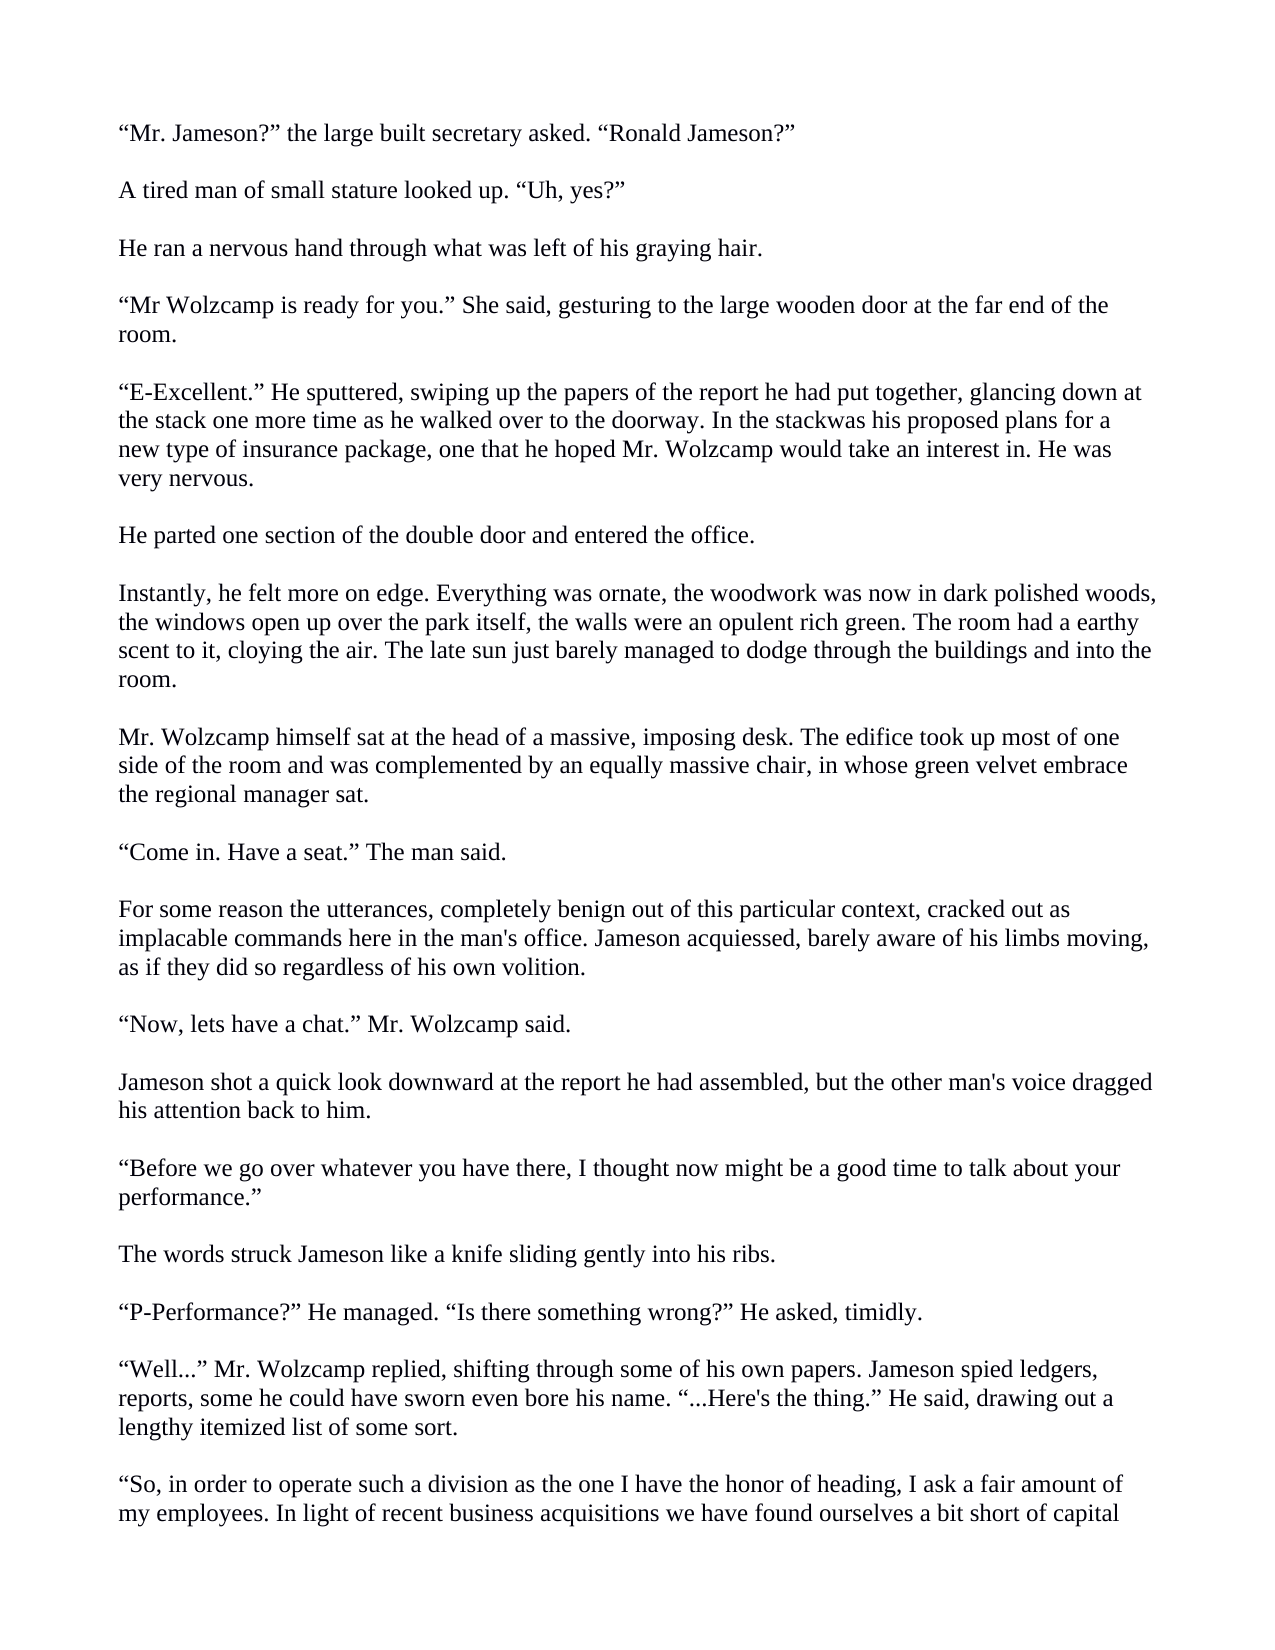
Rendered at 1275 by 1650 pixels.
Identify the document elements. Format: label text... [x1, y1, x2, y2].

text The words struck Jameson like a knife sliding gently into his ribs. [118, 1239, 1157, 1268]
text “Now, lets have a chat.” Mr. Wolzcamp said. [118, 1009, 1157, 1038]
text “Come in. Have a seat.” The man said. [118, 837, 1157, 866]
text Instantly, he felt more on edge. Everything was ornate, the woodwork was now in dark polished woods, the windows open up over the park itself, the walls were an opulent rich green. The room had a earthy scent to it, cloying the air. The late sun just barely managed to dodge through the buildings and into the room. [118, 578, 1157, 693]
text “E-Excellent.” He sputtered, swiping up the papers of the report he had put together, glancing down at the stack one more time as he walked over to the doorway. In the stackwas his proposed plans for a new type of insurance package, one that he hoped Mr. Wolzcamp would take an interest in. He was very nervous. [118, 377, 1157, 492]
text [118, 1469, 1157, 1527]
text He ran a nervous hand through what was left of his graying hair. [118, 233, 1157, 262]
text For some reason the utterances, completely benign out of this particular context, cracked out as implacable commands here in the man's office. Jameson acquiessed, barely aware of his limbs moving, as if they did so regardless of his own volition. [118, 894, 1157, 981]
text “Mr Wolzcamp is ready for you.” She said, gesturing to the large wooden door at the far end of the room. [118, 291, 1157, 348]
text Jameson shot a quick look downward at the report he had assembled, but the other man's voice dragged his attention back to him. [118, 1067, 1157, 1124]
text He parted one section of the double door and entered the office. [118, 521, 1157, 549]
text “Before we go over whatever you have there, I thought now might be a good time to talk about your performance.” [118, 1153, 1157, 1211]
text “Well...” Mr. Wolzcamp replied, shifting through some of his own papers. Jameson spied ledgers, reports, some he could have sworn even bore his name. “...Here's the thing.” He said, drawing out a lengthy itemized list of some sort. [118, 1354, 1157, 1441]
text Mr. Wolzcamp himself sat at the head of a massive, imposing desk. The edifice took up most of one side of the room and was complemented by an equally massive chair, in whose green velvet embrace the regional manager sat. [118, 722, 1157, 808]
text “P-Performance?” He managed. “Is there something wrong?” He asked, timidly. [118, 1297, 1157, 1326]
text “Mr. Jameson?” the large built secretary asked. “Ronald Jameson?” [118, 118, 1157, 147]
text A tired man of small stature looked up. “Uh, yes?” [118, 176, 1157, 204]
